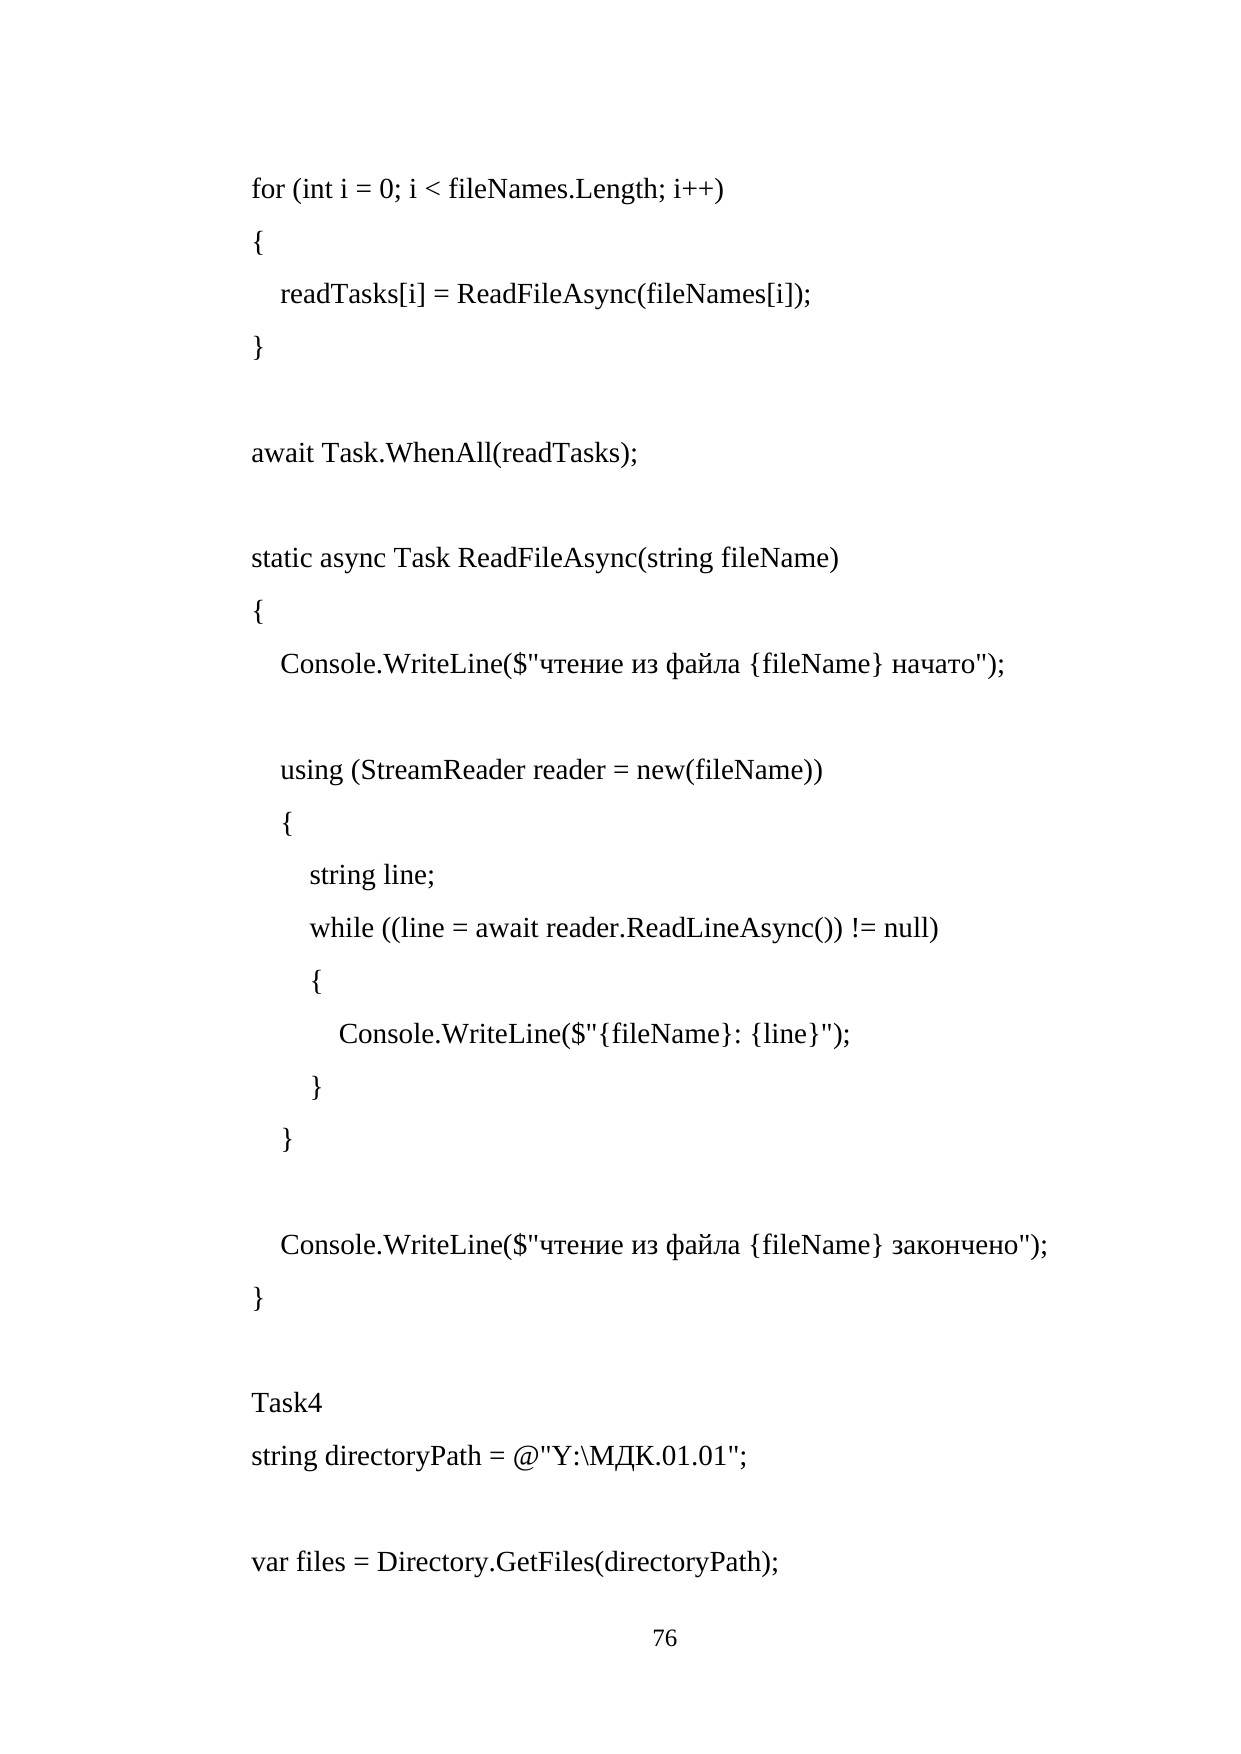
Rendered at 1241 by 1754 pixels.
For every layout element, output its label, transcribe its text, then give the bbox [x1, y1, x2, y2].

text } [177, 1280, 1152, 1313]
text { [177, 805, 1152, 838]
text Task4 [177, 1386, 1152, 1419]
text { [177, 593, 1152, 627]
text Console.WriteLine($"чтение из файла {fileName} закончено"); [177, 1227, 1152, 1261]
text var files = Directory.GetFiles(directoryPath); [177, 1544, 1152, 1578]
text } [177, 329, 1152, 363]
text } [177, 1122, 1152, 1155]
text { [177, 224, 1152, 257]
text await Task.WhenAll(readTasks); [177, 435, 1152, 468]
text while ((line = await reader.ReadLineAsync()) != null) [177, 910, 1152, 944]
text } [177, 1069, 1152, 1102]
text string line; [177, 857, 1152, 891]
text static async Task ReadFileAsync(string fileName) [177, 541, 1152, 574]
text readTasks[i] = ReadFileAsync(fileNames[i]); [177, 277, 1152, 310]
text Console.WriteLine($"{fileName}: {line}"); [177, 1016, 1152, 1049]
text Console.WriteLine($"чтение из файла {fileName} начато"); [177, 646, 1152, 680]
text string directoryPath = @"Y:\МДК.01.01"; [177, 1438, 1152, 1472]
text using (StreamReader reader = new(fileName)) [177, 752, 1152, 785]
text { [177, 963, 1152, 997]
text for (int i = 0; i < fileNames.Length; i++) [177, 171, 1152, 204]
